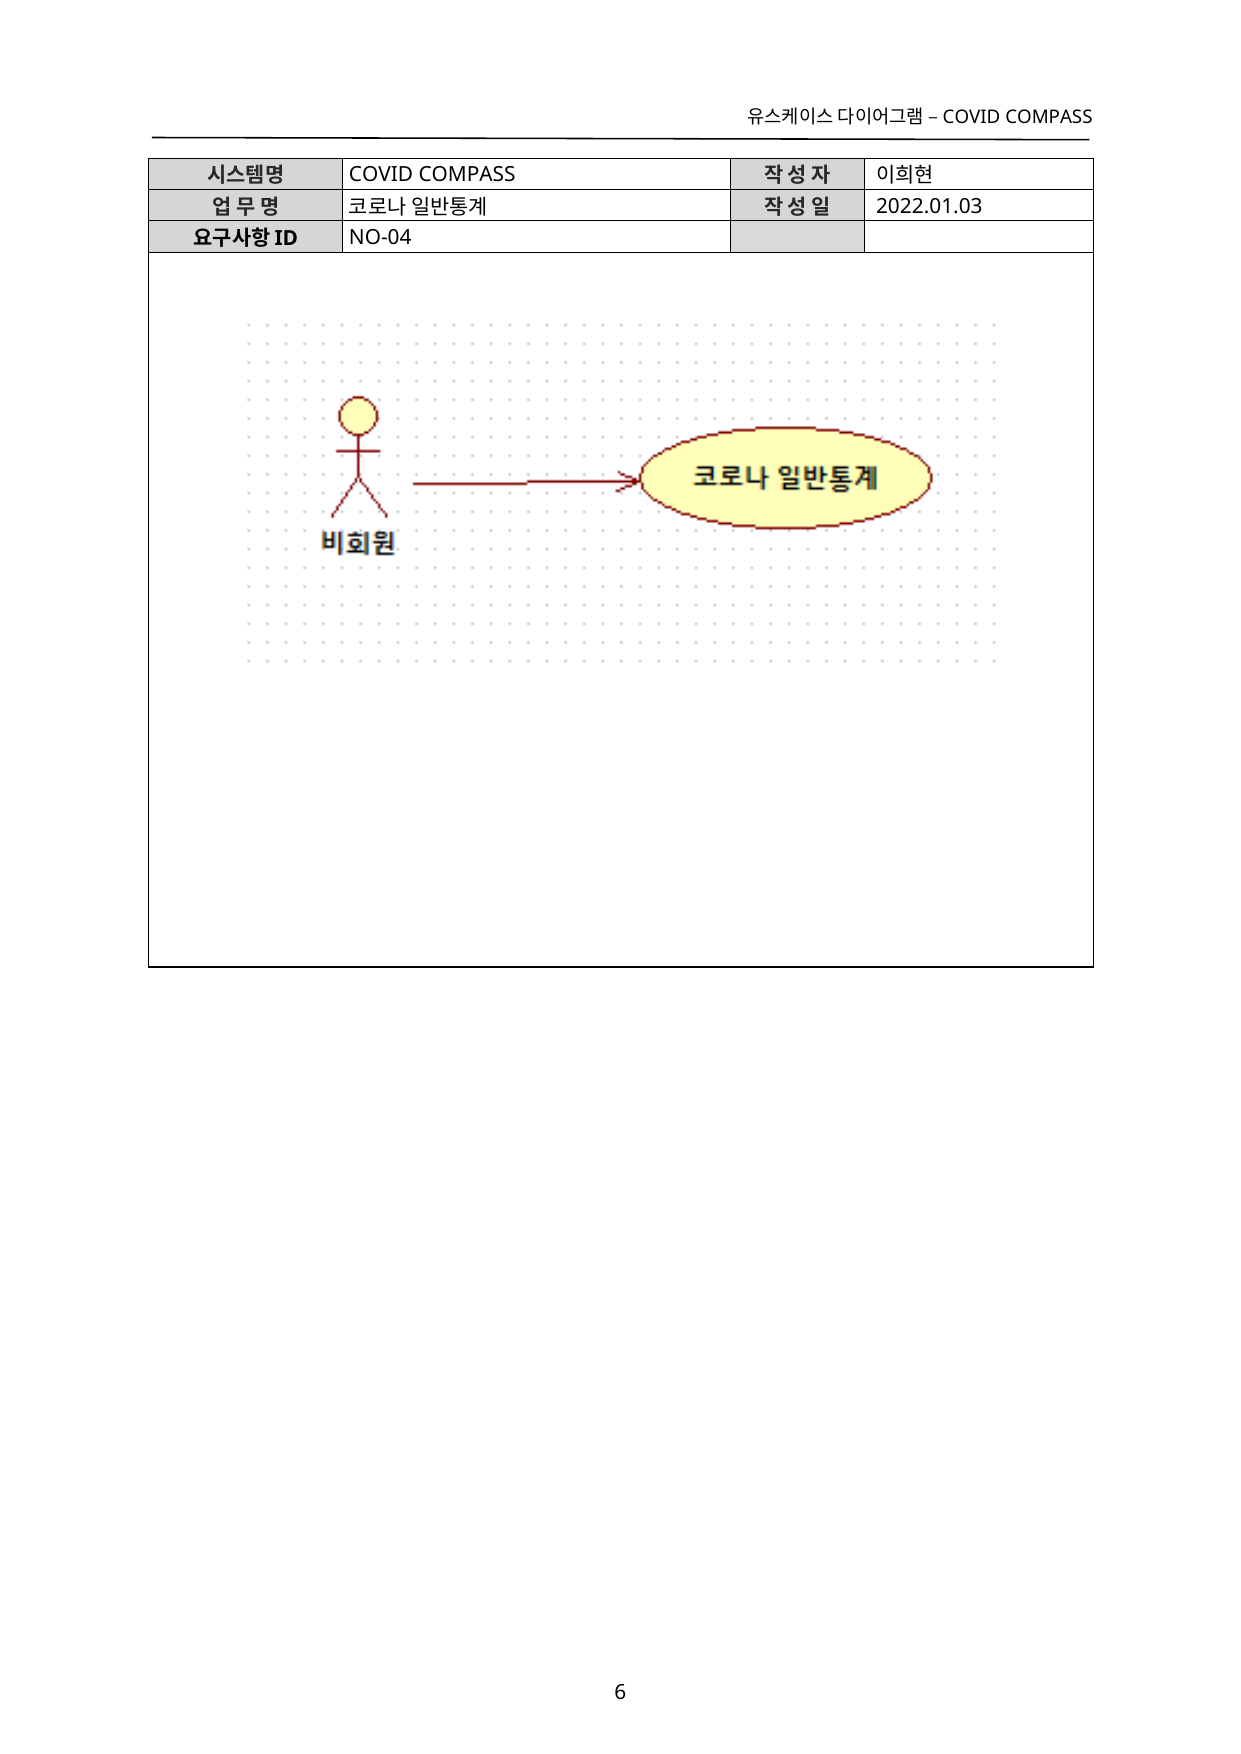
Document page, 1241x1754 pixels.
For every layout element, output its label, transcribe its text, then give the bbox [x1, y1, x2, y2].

table_cell 업 무 명 [149, 190, 342, 220]
table_cell 코로나 일반통계 [343, 190, 730, 220]
table_cell 2022.01.03 [865, 190, 1093, 220]
picture [239, 320, 1003, 677]
table_cell COVID COMPASS [343, 159, 730, 189]
table_cell NO-04 [343, 221, 730, 252]
table_cell 이희현 [865, 159, 1093, 189]
table_cell 작 성 자 [731, 159, 864, 189]
table_cell 작 성 일 [731, 190, 864, 220]
table_cell [865, 221, 1093, 252]
table_cell 시스템명 [149, 159, 342, 189]
table_cell [149, 253, 1093, 966]
table_cell 요구사항ID [149, 221, 342, 252]
table_cell [731, 221, 864, 252]
